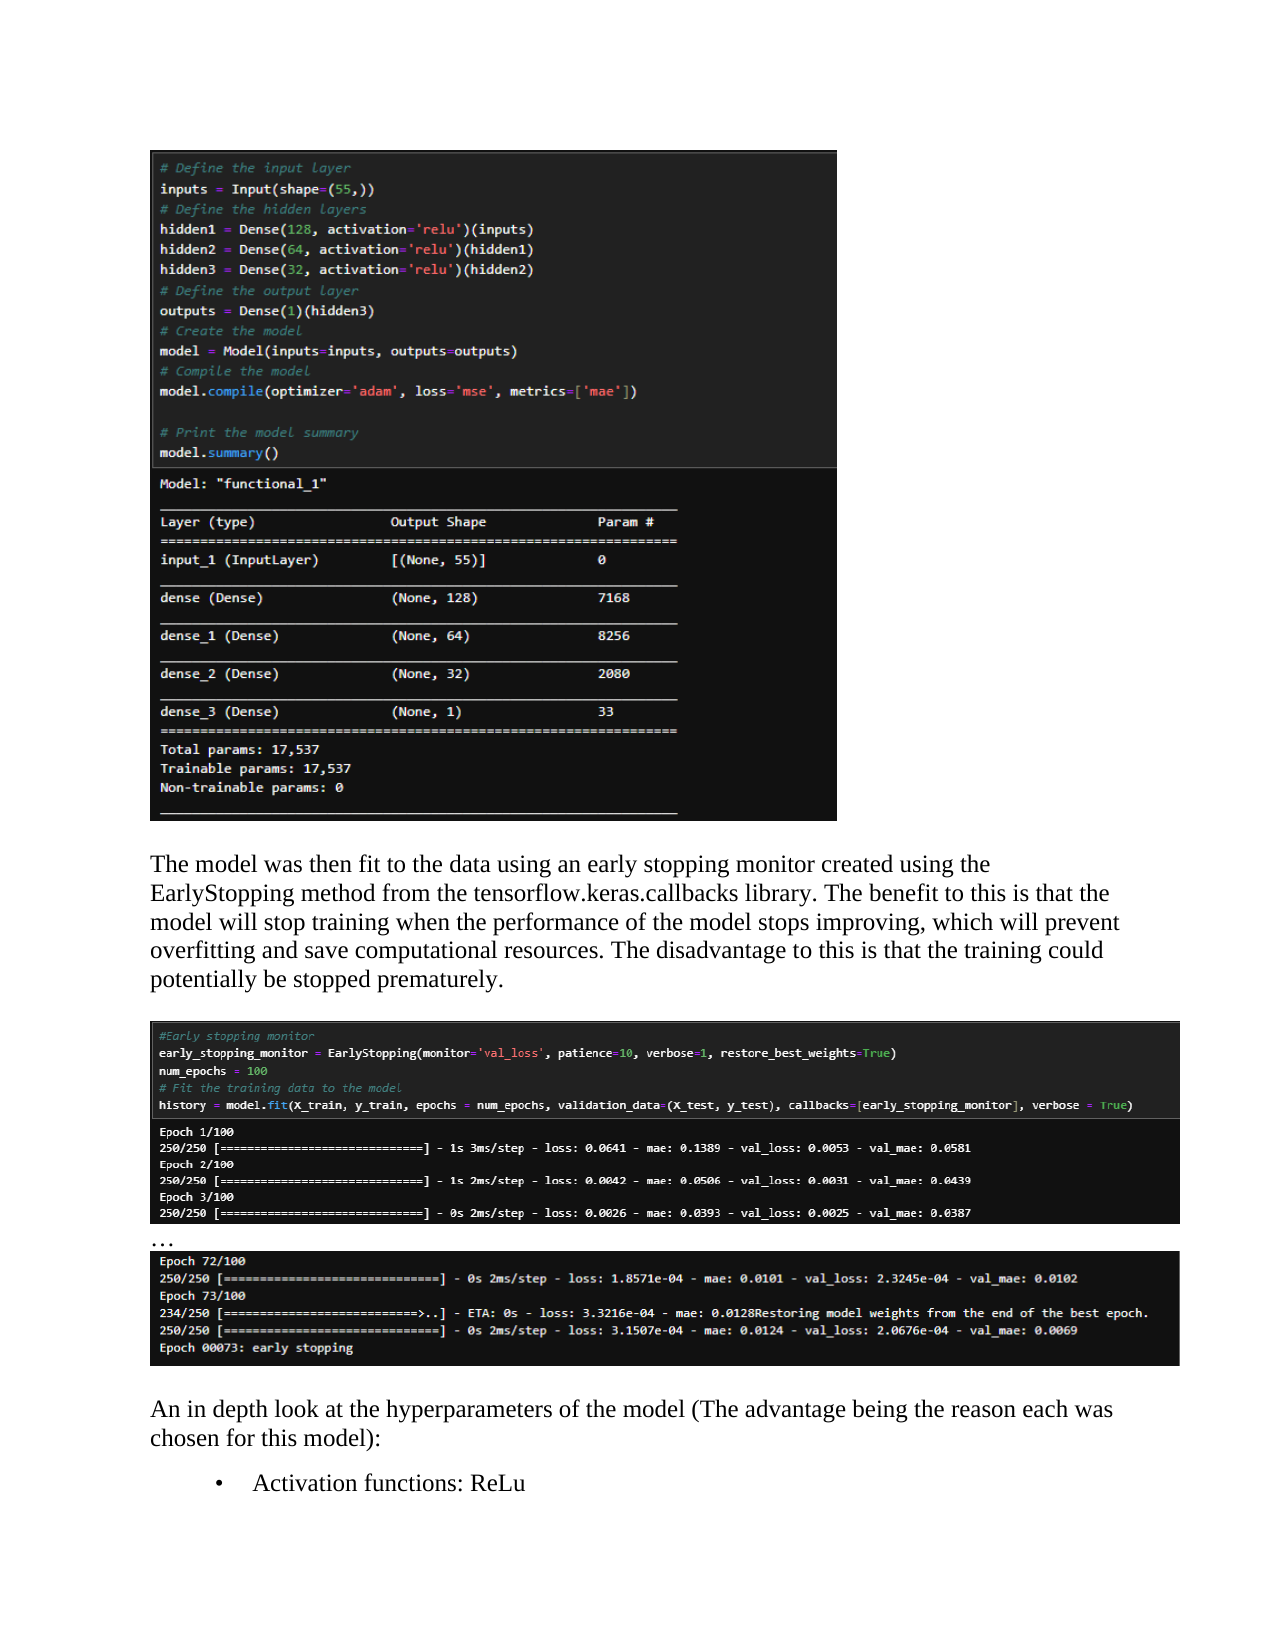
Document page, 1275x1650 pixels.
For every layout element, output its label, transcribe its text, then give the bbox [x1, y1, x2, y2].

text … [150, 1224, 1125, 1251]
picture [150, 1021, 1180, 1224]
picture [150, 150, 837, 821]
list Activation functions: ReLu [214, 1468, 1125, 1497]
picture [150, 1251, 1180, 1366]
text The model was then fit to the data using an early stopping monitor created using the EarlyStopping method from the tensorflow.keras.callbacks library. The benefit to this is that the model will stop training when the performance of the model stops improving, which will prevent overfitting and save computational resources. The disadvantage to this is that the training could potentially be stopped prematurely. [150, 849, 1125, 993]
text An in depth look at the hyperparameters of the model (The advantage being the reason each was chosen for this model): [150, 1394, 1125, 1452]
